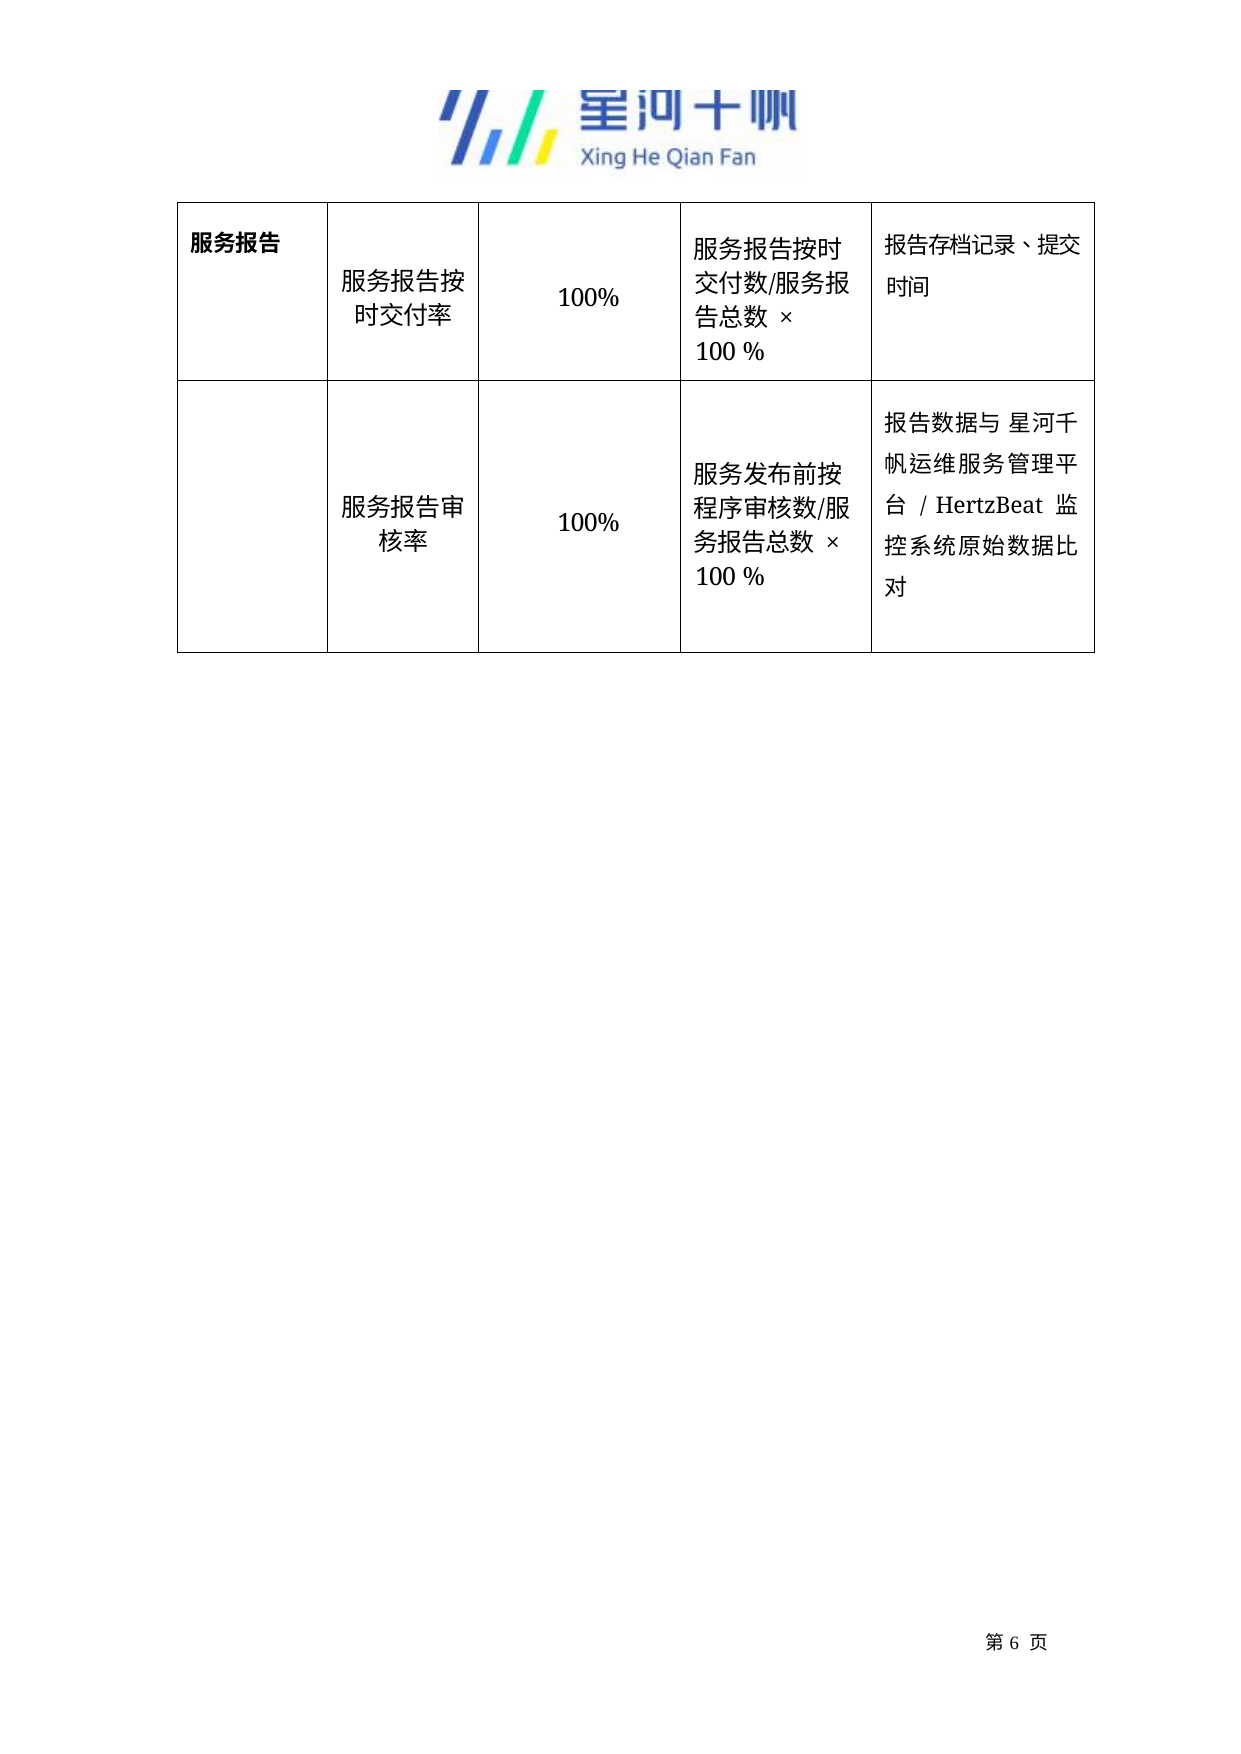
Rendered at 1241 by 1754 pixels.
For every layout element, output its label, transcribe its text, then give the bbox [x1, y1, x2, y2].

picture [438, 90, 802, 178]
table_header 服务报告 [178, 203, 327, 380]
table_cell 100% [479, 381, 680, 652]
table_header 100% [479, 203, 680, 380]
table_cell 服务报告审核率 [328, 381, 478, 652]
table_cell [178, 381, 327, 652]
table_header 报告存档记录、提交时间 [872, 203, 1094, 380]
table_cell 服务发布前按程序审核数/服务报告总数 × 100 % [681, 381, 871, 652]
table_header 服务报告按时交付率 [328, 203, 478, 380]
table_cell 报告数据与 星河千帆运维服务管理平台 / HertzBeat 监控系统原始数据比对 [872, 381, 1094, 652]
table_header 服务报告按时交付数/服务报告总数 × 100 % [681, 203, 871, 380]
